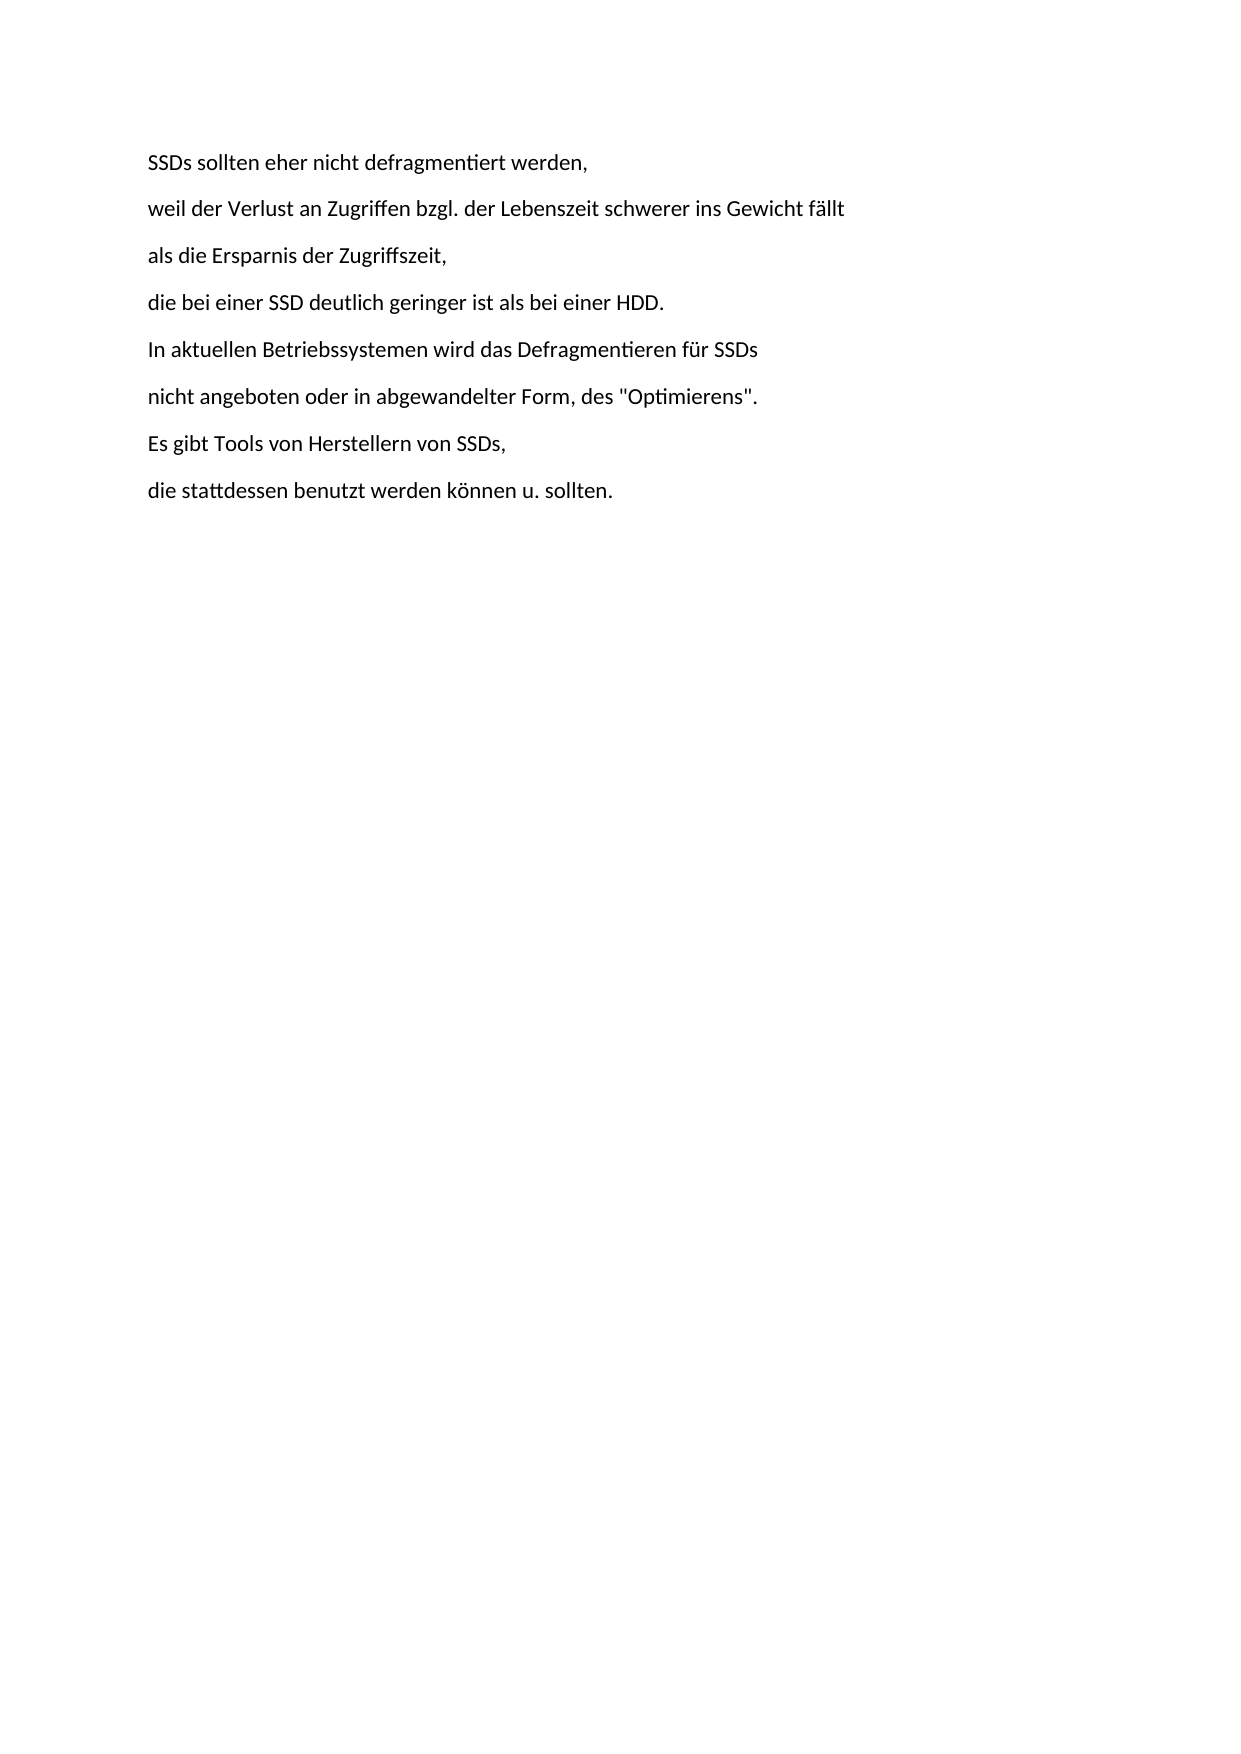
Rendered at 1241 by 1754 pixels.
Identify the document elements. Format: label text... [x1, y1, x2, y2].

text als die Ersparnis der Zugriffszeit, [148, 241, 1093, 269]
text nicht angeboten oder in abgewandelter Form, des "Optimierens". [148, 382, 1093, 410]
text Es gibt Tools von Herstellern von SSDs, [148, 429, 1093, 457]
text die stattdessen benutzt werden können u. sollten. [148, 476, 1093, 504]
text SSDs sollten eher nicht defragmentiert werden, [148, 148, 1093, 176]
text In aktuellen Betriebssystemen wird das Defragmentieren für SSDs [148, 335, 1093, 363]
text weil der Verlust an Zugriffen bzgl. der Lebenszeit schwerer ins Gewicht fällt [148, 194, 1093, 222]
text die bei einer SSD deutlich geringer ist als bei einer HDD. [148, 288, 1093, 316]
